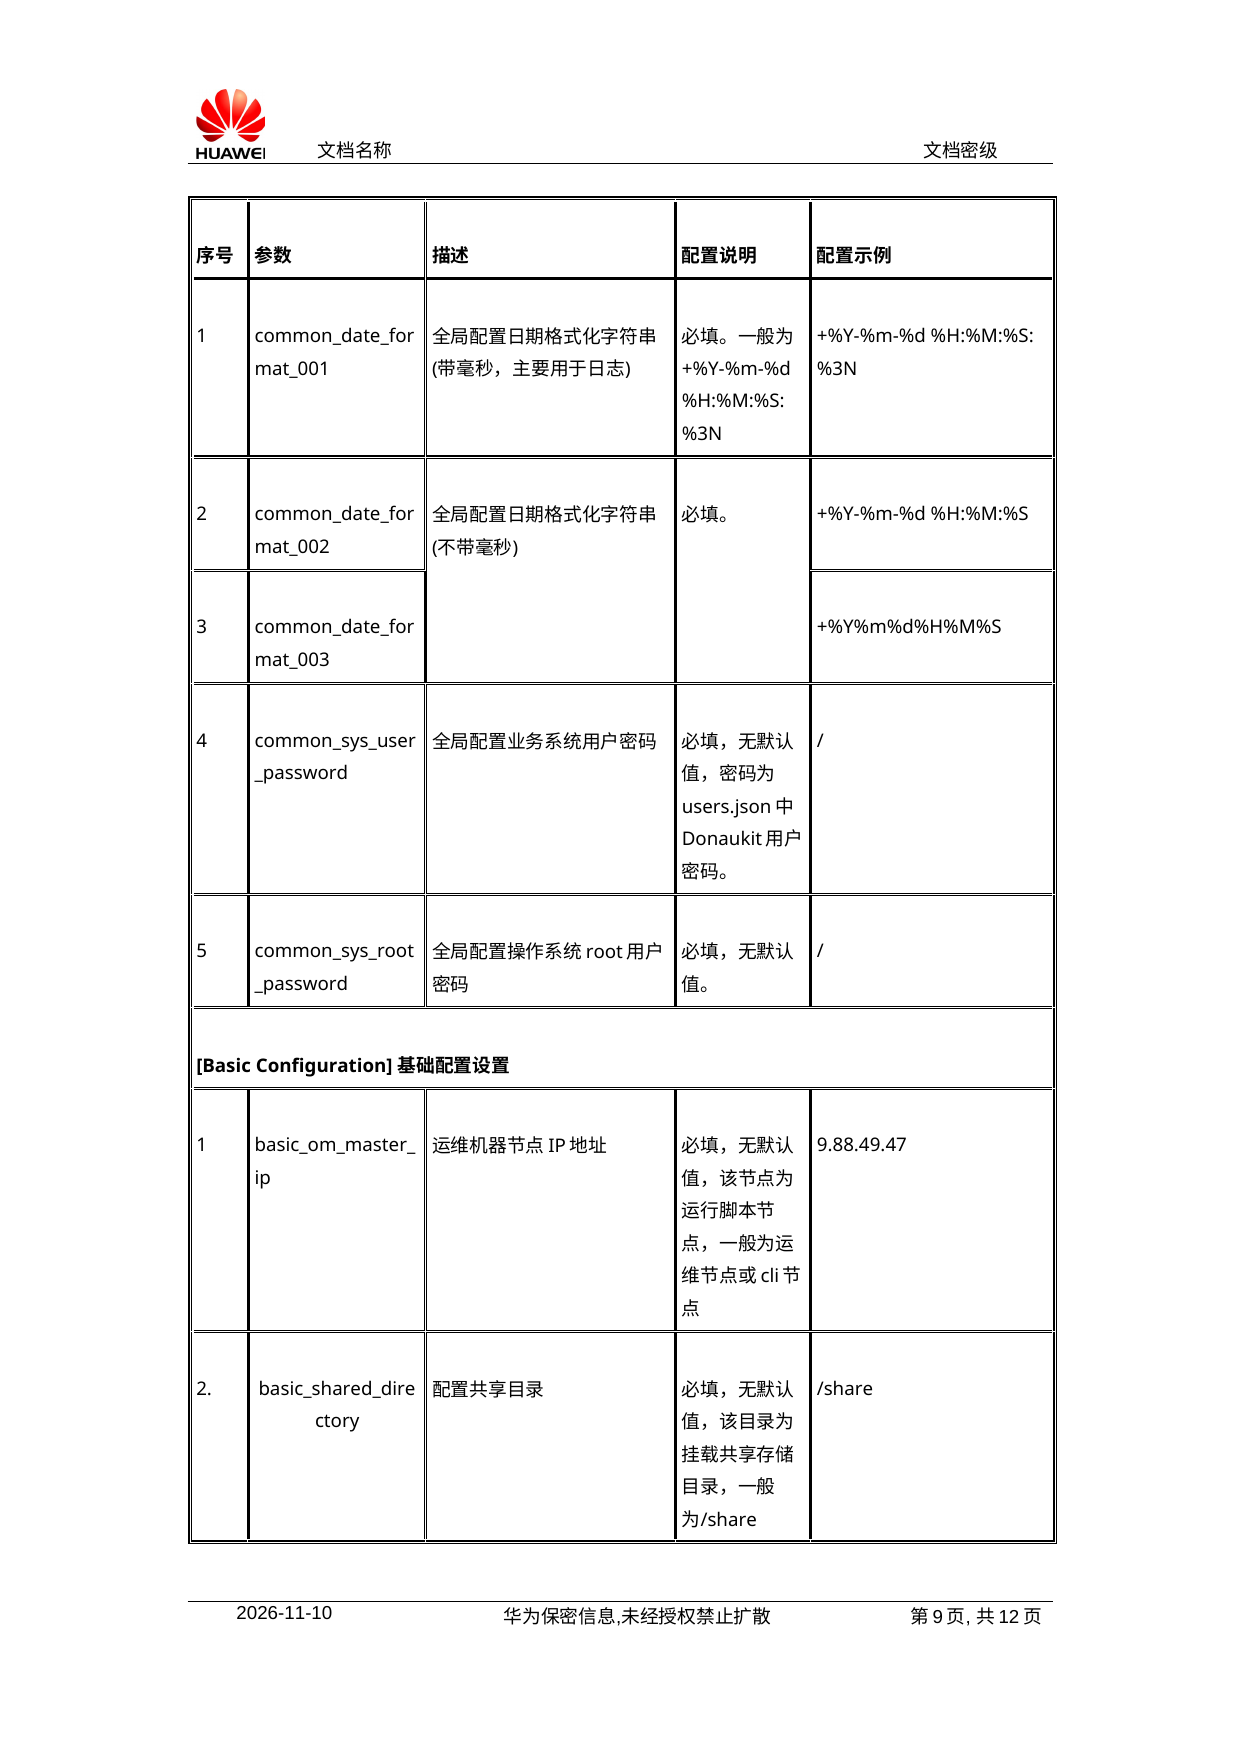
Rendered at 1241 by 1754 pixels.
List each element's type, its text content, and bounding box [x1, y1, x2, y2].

table_cell common_date_format_001 [250, 280, 424, 455]
table_cell 必填。一般为+%Y-%m-%d %H:%M:%S:%3N [677, 280, 809, 455]
table_cell common_sys_user_password [250, 685, 424, 892]
table_cell +%Y%m%d%H%M%S [812, 569, 1054, 682]
table_cell 9.88.49.47 [810, 1086, 1054, 1329]
table_cell basic_om_master_ip [250, 1090, 424, 1329]
table_cell 1 [192, 1086, 248, 1329]
table_header 配置示例 [810, 200, 1053, 277]
table_cell 全局配置业务系统用户密码 [427, 685, 674, 892]
table_cell basic_shared_directory [248, 1333, 426, 1540]
table_cell /share [810, 1330, 1054, 1540]
table_cell 配置共享目录 [426, 1333, 675, 1540]
table_cell [Basic Configuration] 基础配置设置 [190, 1006, 1055, 1086]
table_header 参数 [248, 200, 426, 277]
table_cell common_date_format_003 [250, 572, 424, 682]
table_cell 全局配置操作系统root用户密码 [427, 896, 674, 1006]
table_cell 运维机器节点IP地址 [427, 1090, 674, 1329]
table_cell 必填，无默认值，密码为users.json中Donaukit用户密码。 [677, 685, 809, 892]
table_header 序号 [192, 198, 248, 277]
table_cell 5 [192, 893, 247, 1006]
table_cell 必填。 [677, 459, 809, 682]
table_header 描述 [426, 200, 675, 277]
table_cell 2. [192, 1330, 248, 1540]
picture [196, 89, 265, 159]
table_cell 必填，无默认值，该节点为运行脚本节点，一般为运维节点或cli节点 [677, 1090, 809, 1329]
table_cell +%Y-%m-%d %H:%M:%S [812, 455, 1054, 568]
table_header 配置说明 [675, 200, 810, 277]
table_cell 必填，无默认值，该目录为挂载共享存储目录，一般为/share [675, 1333, 810, 1540]
table_cell / [810, 682, 1055, 892]
table_cell 全局配置日期格式化字符串(不带毫秒) [427, 459, 674, 682]
table_cell 必填，无默认值。 [677, 896, 809, 1006]
table_cell 3 [192, 569, 247, 682]
table_cell / [812, 893, 1054, 1006]
table_cell 2 [192, 455, 247, 568]
table_cell +%Y-%m-%d %H:%M:%S:%3N [812, 277, 1053, 455]
table_cell 1 [192, 277, 247, 455]
table_cell common_date_format_002 [250, 459, 424, 568]
table_cell common_sys_root_password [250, 896, 424, 1006]
table_cell 4 [190, 682, 248, 892]
table_cell 全局配置日期格式化字符串(带毫秒，主要用于日志) [427, 280, 674, 455]
